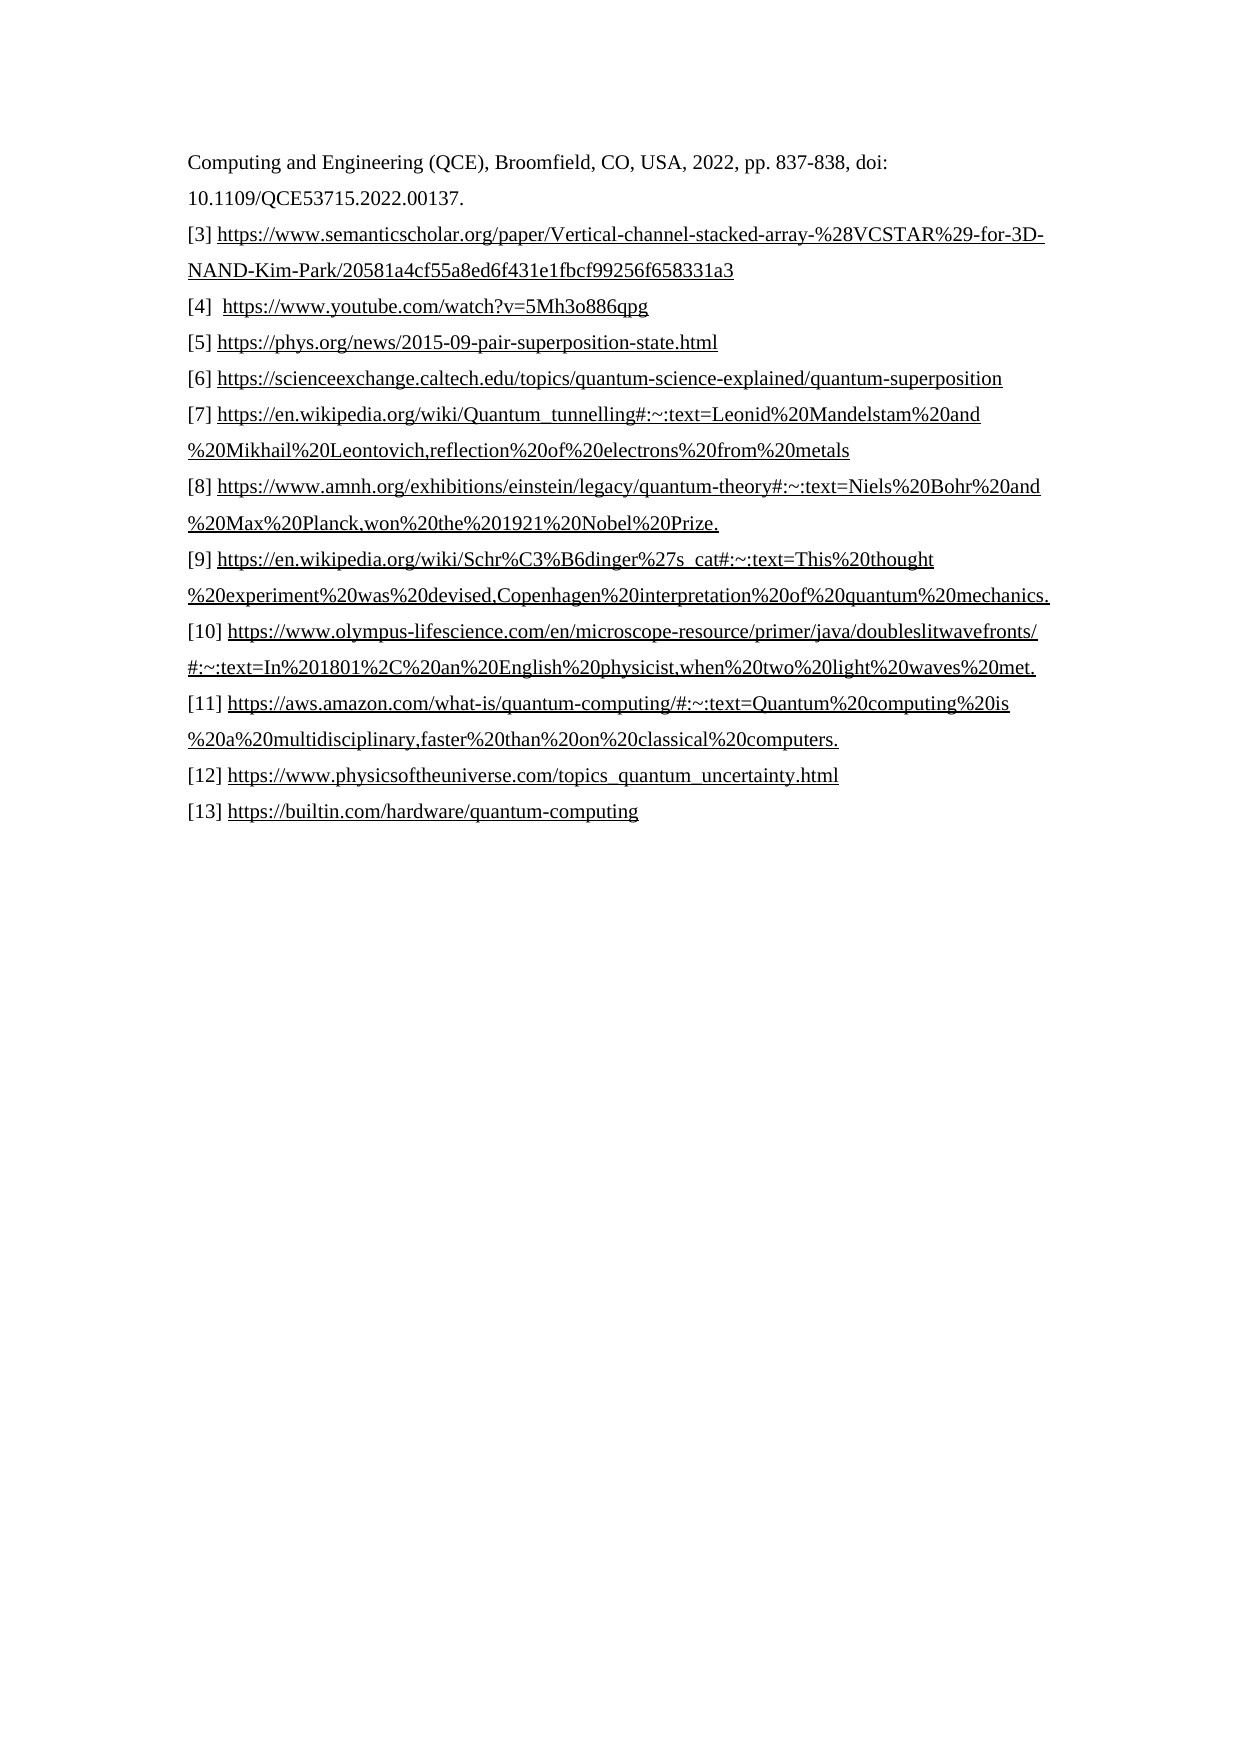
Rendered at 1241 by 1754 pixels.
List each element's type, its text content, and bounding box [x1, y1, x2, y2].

list https://en.wikipedia.org/wiki/Schr%C3%B6dinger%27s_cat#:~:text=This%20thought%20experiment%20was%20devised,Copenhagen%20interpretation%20of%20quantum%20mechanics. [187, 546, 1053, 607]
list https://www.physicsoftheuniverse.com/topics_quantum_uncertainty.html [187, 763, 1053, 787]
list https://phys.org/news/2015-09-pair-superposition-state.html [187, 330, 1053, 354]
list https://en.wikipedia.org/wiki/Quantum_tunnelling#:~:text=Leonid%20Mandelstam%20and%20Mikhail%20Leontovich,reflection%20of%20electrons%20from%20metals [187, 402, 1053, 462]
list https://aws.amazon.com/what-is/quantum-computing/#:~:text=Quantum%20computing%20is%20a%20multidisciplinary,faster%20than%20on%20classical%20computers. [187, 691, 1053, 751]
list https://www.semanticscholar.org/paper/Vertical-channel-stacked-array-%28VCSTAR%29-for-3D-NAND-Kim-Park/20581a4cf55a8ed6f431e1fbcf99256f658331a3 [187, 222, 1053, 282]
list https://www.youtube.com/watch?v=5Mh3o886qpg [187, 294, 1053, 318]
list https://www.olympus-lifescience.com/en/microscope-resource/primer/java/doubleslitwavefronts/#:~:text=In%201801%2C%20an%20English%20physicist,when%20two%20light%20waves%20met. [187, 618, 1053, 679]
list https://builtin.com/hardware/quantum-computing [187, 799, 1053, 823]
list https://scienceexchange.caltech.edu/topics/quantum-science-explained/quantum-superposition [187, 366, 1053, 390]
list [187, 150, 1053, 210]
list https://www.amnh.org/exhibitions/einstein/legacy/quantum-theory#:~:text=Niels%20Bohr%20and%20Max%20Planck,won%20the%201921%20Nobel%20Prize. [187, 474, 1053, 534]
